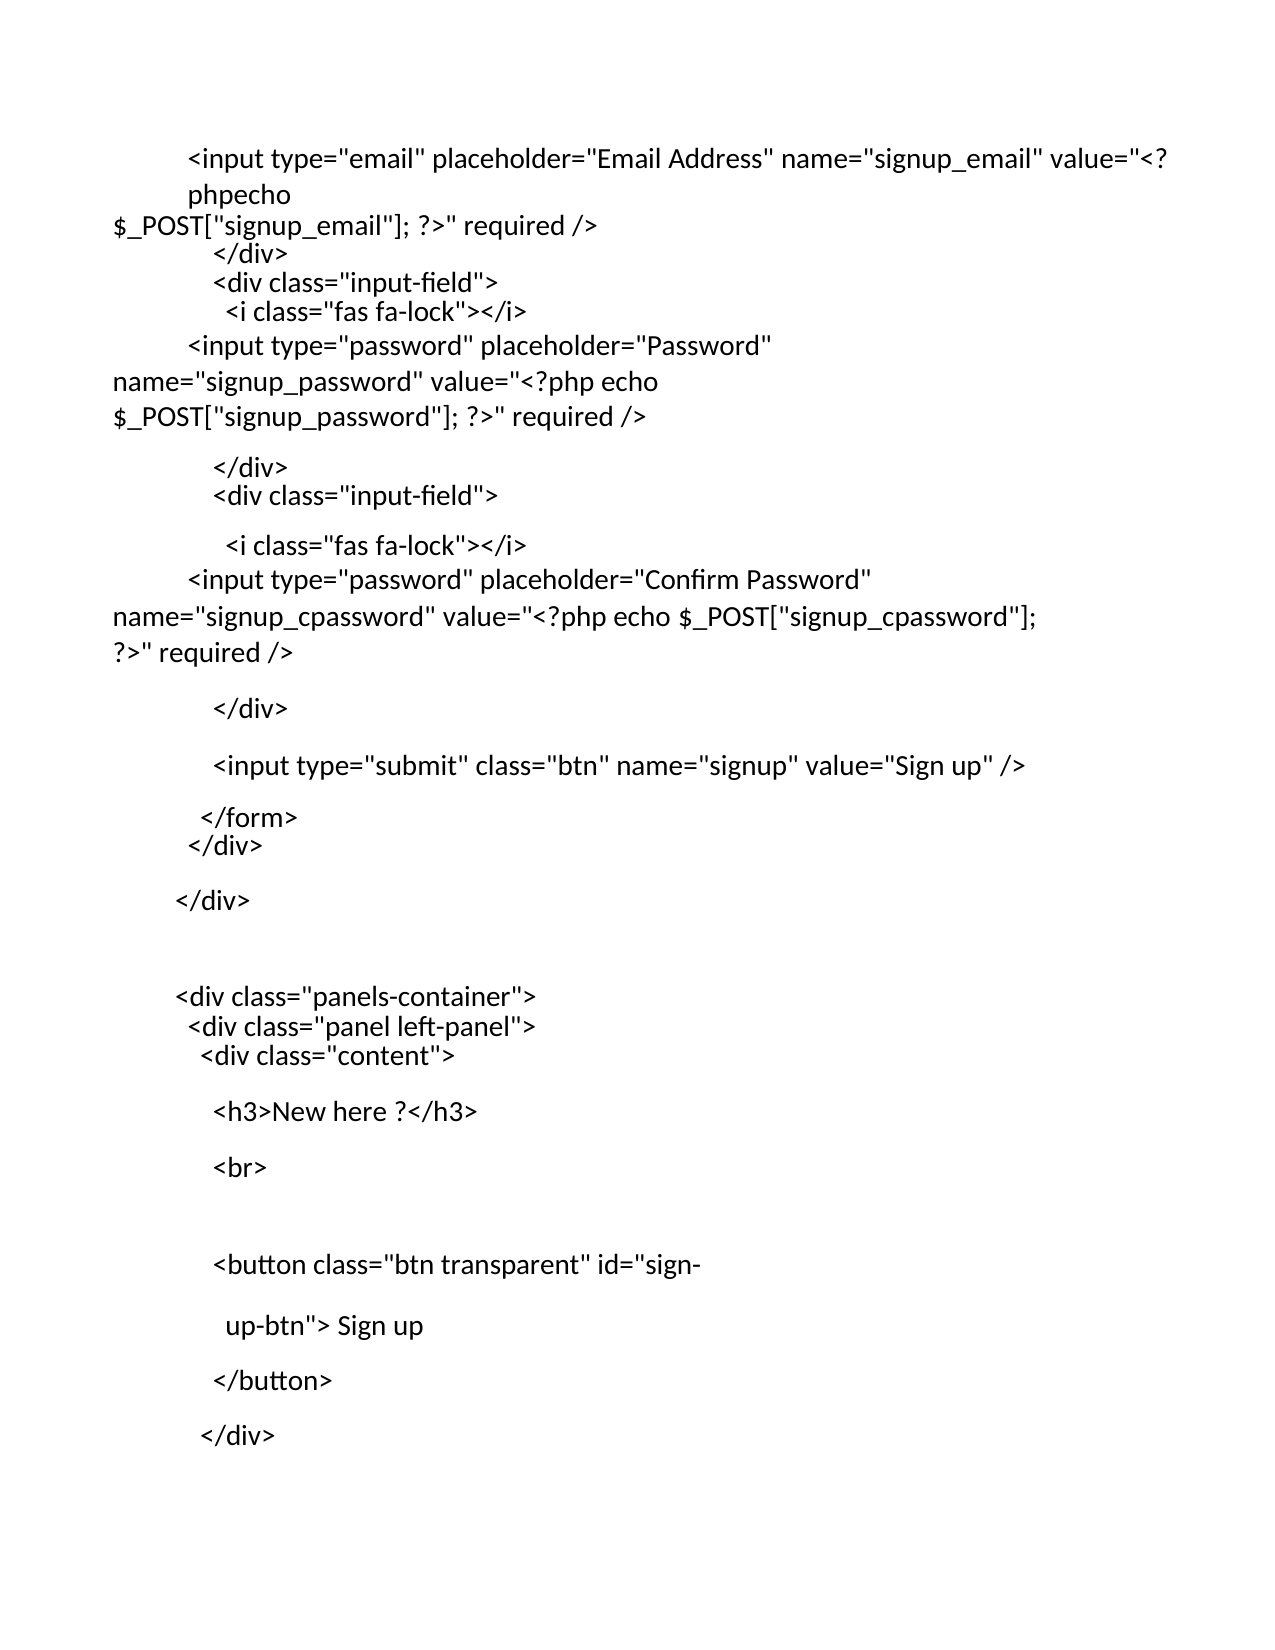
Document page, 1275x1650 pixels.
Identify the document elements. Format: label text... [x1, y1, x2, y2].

text <br> [213, 1149, 1242, 1185]
text <div class="panel left-panel"> [187, 1014, 1242, 1043]
text </div> [213, 690, 1242, 726]
text <div class="input-field"> [213, 270, 1242, 298]
text <h3>New here ?</h3> [213, 1093, 1242, 1129]
text <div class="content"> [200, 1043, 1242, 1071]
text <input type="password" placeholder="Confirm Password" name="signup_cpassword" value="<?php echo $_POST["signup_cpassword"]; ?>" required /> [112, 561, 1052, 670]
text $_POST["signup_email"]; ?>" required /> [112, 212, 1242, 241]
text <i class="fas fa-lock"></i> [225, 298, 1242, 327]
text <div class="panels-container"> [175, 978, 1242, 1014]
text <input type="submit" class="btn" name="signup" value="Sign up" /> [213, 747, 1242, 782]
text <i class="fas fa-lock"></i> [225, 533, 1242, 561]
text </div> [200, 1417, 1242, 1453]
text <button class="btn transparent" id="sign-up-btn"> Sign up [213, 1246, 716, 1342]
text </div> [175, 882, 1242, 917]
text </div> [213, 454, 1242, 483]
text <input type="email" placeholder="Email Address" name="signup_email" value="<?phpecho [187, 141, 1242, 212]
text </div> [213, 241, 1242, 269]
text </form> [200, 804, 1242, 833]
text </div> [187, 833, 1242, 862]
text <div class="input-field"> [213, 483, 1242, 511]
text <input type="password" placeholder="Password" name="signup_password" value="<?php echo $_POST["signup_password"]; ?>" required /> [112, 327, 1008, 434]
text </button> [213, 1367, 1242, 1396]
